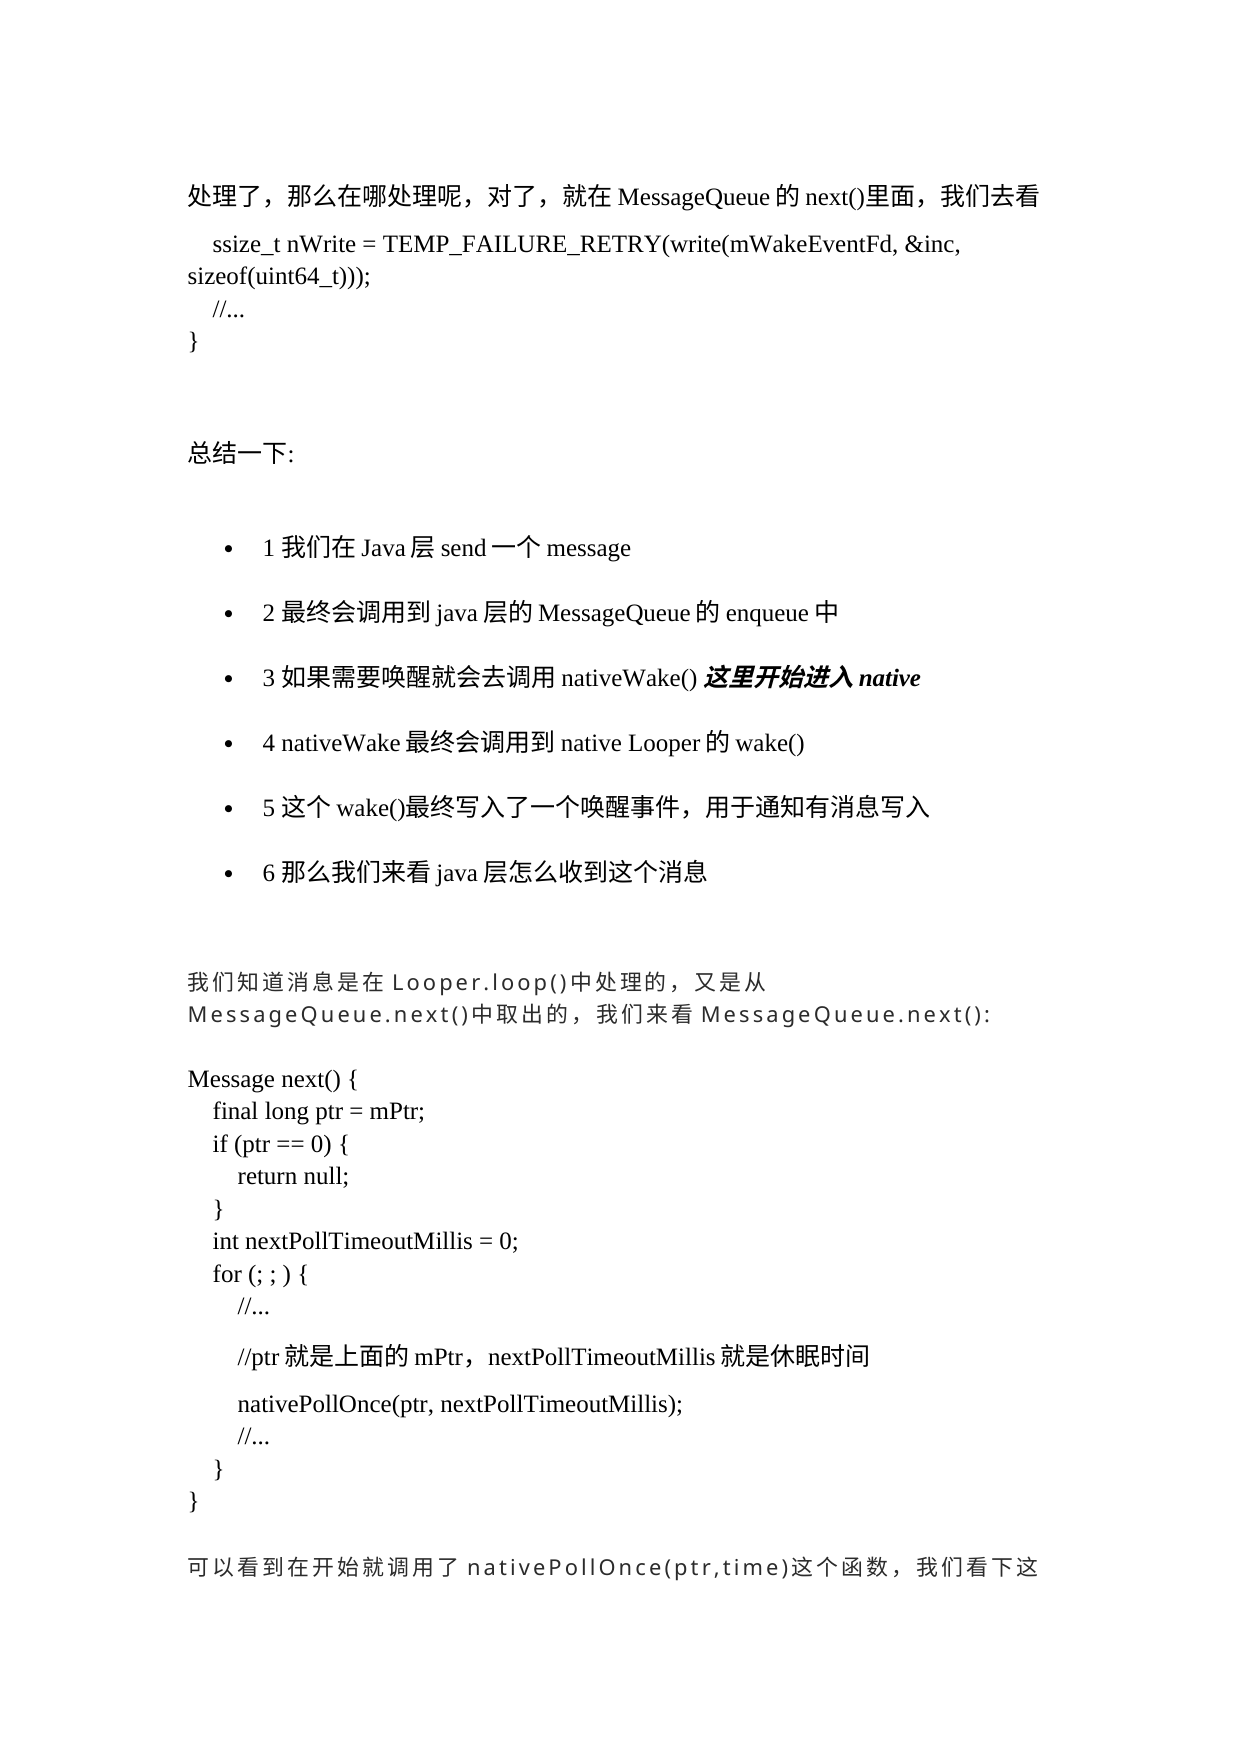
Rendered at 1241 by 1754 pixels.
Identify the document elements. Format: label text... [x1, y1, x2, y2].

text //... [187, 292, 1053, 324]
text return null; [187, 1159, 1053, 1192]
list 5 这个wake()最终写入了一个唤醒事件，用于通知有消息写入 [225, 773, 1053, 838]
text 我们知道消息是在Looper.loop()中处理的，又是从MessageQueue.next()中取出的，我们来看MessageQueue.next(): [187, 964, 1053, 1029]
list 4 nativeWake最终会调用到native Looper的wake() [225, 708, 1053, 773]
text int nextPollTimeoutMillis = 0; [187, 1224, 1053, 1257]
list 3 如果需要唤醒就会去调用nativeWake() 这里开始进入native [225, 643, 1053, 708]
text //ptr就是上面的mPtr，nextPollTimeoutMillis就是休眠时间 [187, 1322, 1053, 1387]
list 6 那么我们来看java层怎么收到这个消息 [225, 838, 1053, 903]
text Message next() { [187, 1062, 1053, 1094]
text } [187, 1452, 1053, 1484]
text //... [187, 1419, 1053, 1452]
text for (; ; ) { [187, 1257, 1053, 1289]
text 可以看到在开始就调用了nativePollOnce(ptr,time)这个函数，我们看下这个函数: [187, 1549, 1053, 1582]
text } [187, 1192, 1053, 1224]
list 1 我们在Java层send一个message [225, 513, 1053, 578]
text 总结一下: [187, 419, 1053, 484]
text //也就是说，此时读出端已经知道有数据写入了，也就是有message消息需要处理了，那么在哪处理呢，对了，就在MessageQueue的next()里面，我们去看 [187, 162, 1053, 227]
list 2 最终会调用到java层的MessageQueue的enqueue中 [225, 578, 1053, 643]
text final long ptr = mPtr; [187, 1094, 1053, 1127]
text } [187, 324, 1053, 357]
text if (ptr == 0) { [187, 1127, 1053, 1159]
text nativePollOnce(ptr, nextPollTimeoutMillis); [187, 1387, 1053, 1419]
text } [187, 1484, 1053, 1517]
text //... [187, 1289, 1053, 1322]
text ssize_t nWrite = TEMP_FAILURE_RETRY(write(mWakeEventFd, &inc, sizeof(uint64_t))); [187, 227, 1053, 292]
